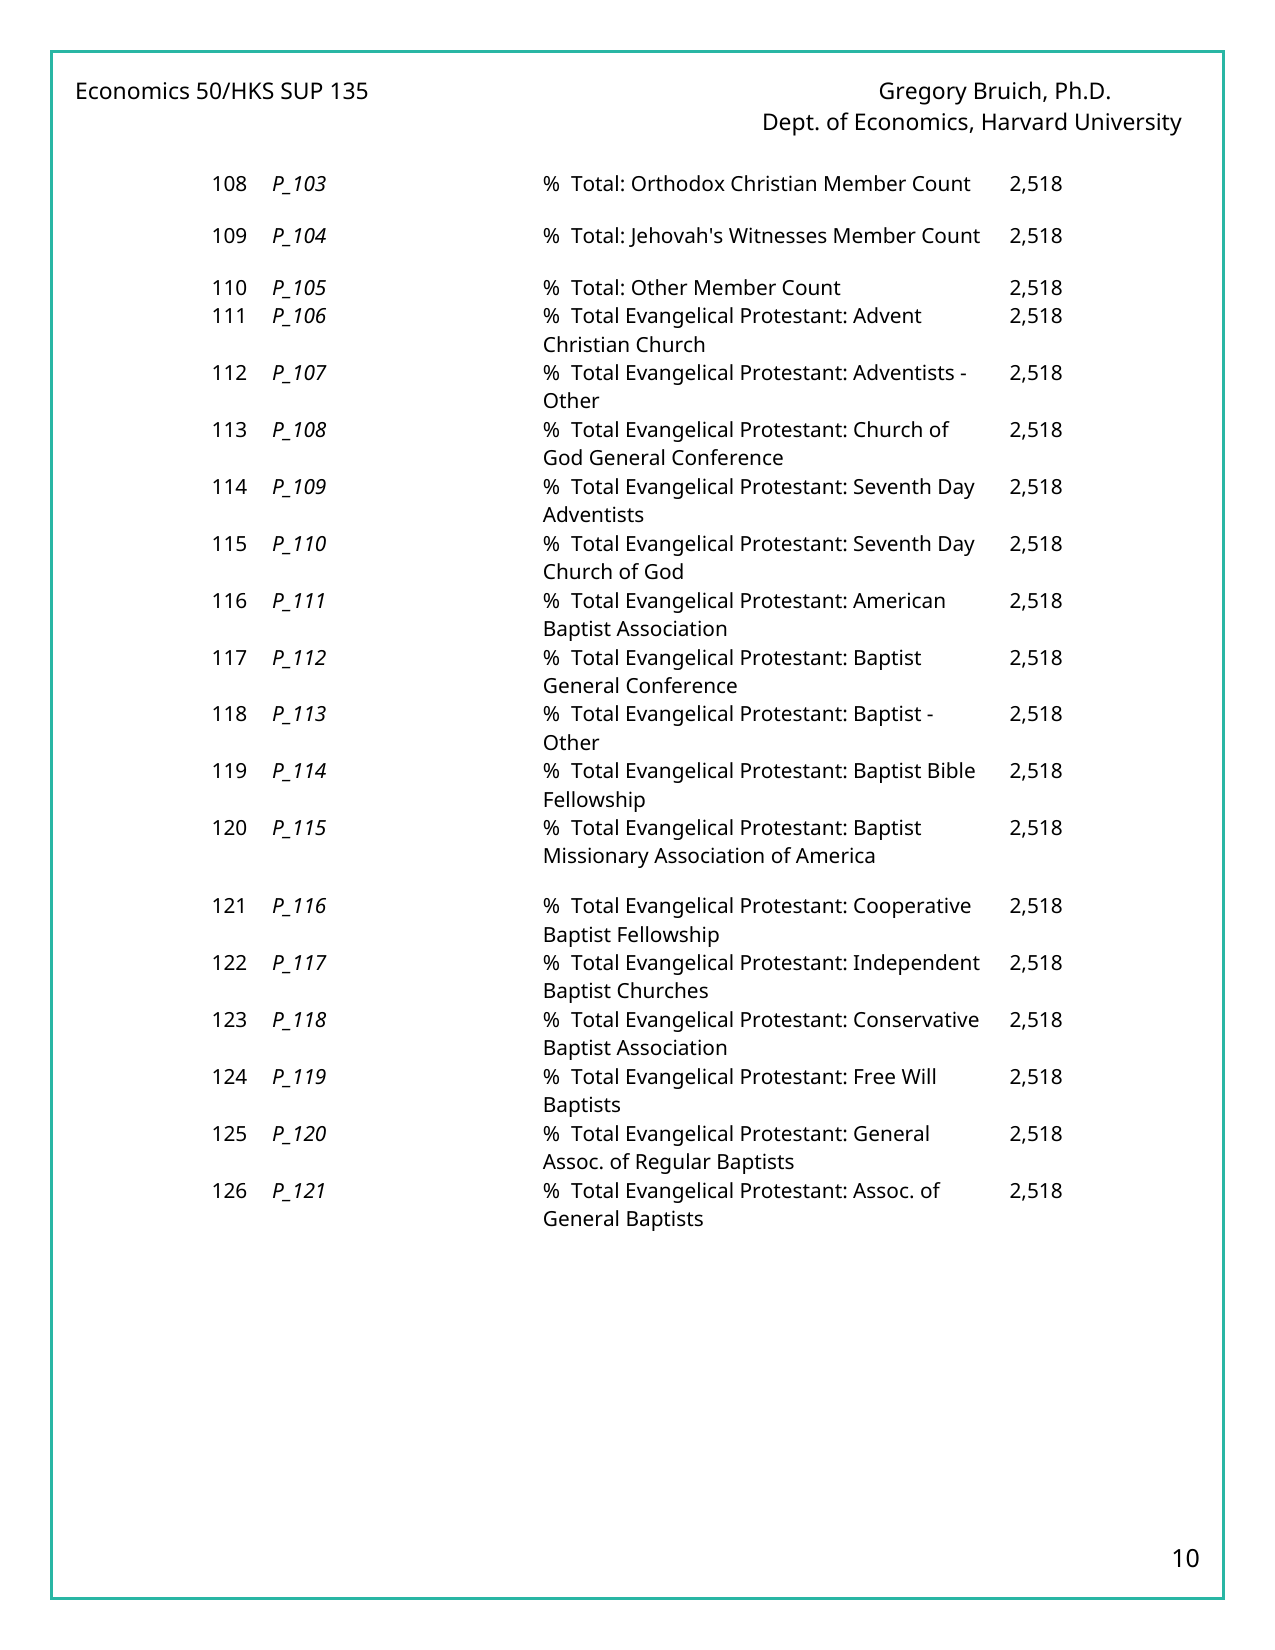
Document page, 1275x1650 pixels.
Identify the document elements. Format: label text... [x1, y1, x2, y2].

table_cell P_107 [261, 358, 531, 415]
table_cell 117 [198, 643, 261, 699]
table_cell P_116 [261, 891, 531, 948]
table_cell P_108 [261, 415, 531, 472]
table_cell 2,518 [995, 1176, 1077, 1233]
table_cell P_103 [261, 169, 531, 221]
table_cell % Total: Jehovah's Witnesses Member Count [531, 221, 995, 273]
table_cell 2,518 [995, 700, 1077, 756]
table_cell P_106 [261, 301, 531, 358]
table_cell % Total Evangelical Protestant: Advent Christian Church [531, 301, 995, 358]
table_cell % Total Evangelical Protestant: Seventh Day Adventists [531, 472, 995, 529]
table_cell P_113 [261, 700, 531, 756]
table_cell 2,518 [995, 643, 1077, 699]
table_cell 114 [198, 472, 261, 529]
table_cell 109 [198, 221, 261, 273]
table_cell 2,518 [995, 813, 1077, 891]
table_cell 123 [198, 1005, 261, 1062]
table_cell P_111 [261, 586, 531, 643]
table_cell 110 [198, 273, 261, 301]
table_cell P_114 [261, 756, 531, 813]
table_cell 2,518 [995, 273, 1077, 301]
table_cell 108 [198, 169, 261, 221]
table_cell P_112 [261, 643, 531, 699]
table_cell 2,518 [995, 1119, 1077, 1176]
table_cell % Total Evangelical Protestant: Baptist Bible Fellowship [531, 756, 995, 813]
table_cell P_118 [261, 1005, 531, 1062]
table_cell 116 [198, 586, 261, 643]
table_cell P_110 [261, 529, 531, 586]
table_cell % Total Evangelical Protestant: Baptist General Conference [531, 643, 995, 699]
table_cell % Total Evangelical Protestant: Baptist - Other [531, 700, 995, 756]
table_cell % Total Evangelical Protestant: Independent Baptist Churches [531, 948, 995, 1005]
table_cell % Total Evangelical Protestant: Conservative Baptist Association [531, 1005, 995, 1062]
table_cell 120 [198, 813, 261, 891]
table_cell 2,518 [995, 529, 1077, 586]
table_cell 2,518 [995, 169, 1077, 221]
table_cell P_104 [261, 221, 531, 273]
table_cell % Total Evangelical Protestant: American Baptist Association [531, 586, 995, 643]
table_cell 126 [198, 1176, 261, 1233]
table_cell 2,518 [995, 891, 1077, 948]
table_cell 2,518 [995, 221, 1077, 273]
table_cell % Total Evangelical Protestant: Cooperative Baptist Fellowship [531, 891, 995, 948]
table_cell P_105 [261, 273, 531, 301]
table_cell 2,518 [995, 756, 1077, 813]
table_cell P_115 [261, 813, 531, 891]
table_cell 119 [198, 756, 261, 813]
table_cell % Total Evangelical Protestant: Baptist Missionary Association of America [531, 813, 995, 891]
table_cell 122 [198, 948, 261, 1005]
table_cell 112 [198, 358, 261, 415]
table_cell 2,518 [995, 415, 1077, 472]
table_cell % Total Evangelical Protestant: Free Will Baptists [531, 1062, 995, 1119]
table_cell 125 [198, 1119, 261, 1176]
table_cell % Total Evangelical Protestant: Adventists - Other [531, 358, 995, 415]
table_cell 2,518 [995, 948, 1077, 1005]
table_cell % Total: Orthodox Christian Member Count [531, 169, 995, 221]
table_cell 2,518 [995, 358, 1077, 415]
table_cell 2,518 [995, 586, 1077, 643]
table_cell 124 [198, 1062, 261, 1119]
table_cell 118 [198, 700, 261, 756]
table_cell P_119 [261, 1062, 531, 1119]
table_cell P_121 [261, 1176, 531, 1233]
table_cell % Total Evangelical Protestant: Seventh Day Church of God [531, 529, 995, 586]
table_cell 2,518 [995, 301, 1077, 358]
table_cell P_117 [261, 948, 531, 1005]
table_cell 111 [198, 301, 261, 358]
table_cell % Total Evangelical Protestant: Assoc. of General Baptists [531, 1176, 995, 1233]
table_cell P_109 [261, 472, 531, 529]
table_cell 113 [198, 415, 261, 472]
table_cell 115 [198, 529, 261, 586]
table_cell P_120 [261, 1119, 531, 1176]
table_cell % Total Evangelical Protestant: Church of God General Conference [531, 415, 995, 472]
table_cell % Total: Other Member Count [531, 273, 995, 301]
table_cell 2,518 [995, 1062, 1077, 1119]
table_cell 2,518 [995, 1005, 1077, 1062]
table_cell 2,518 [995, 472, 1077, 529]
table_cell 121 [198, 891, 261, 948]
table_cell % Total Evangelical Protestant: General Assoc. of Regular Baptists [531, 1119, 995, 1176]
